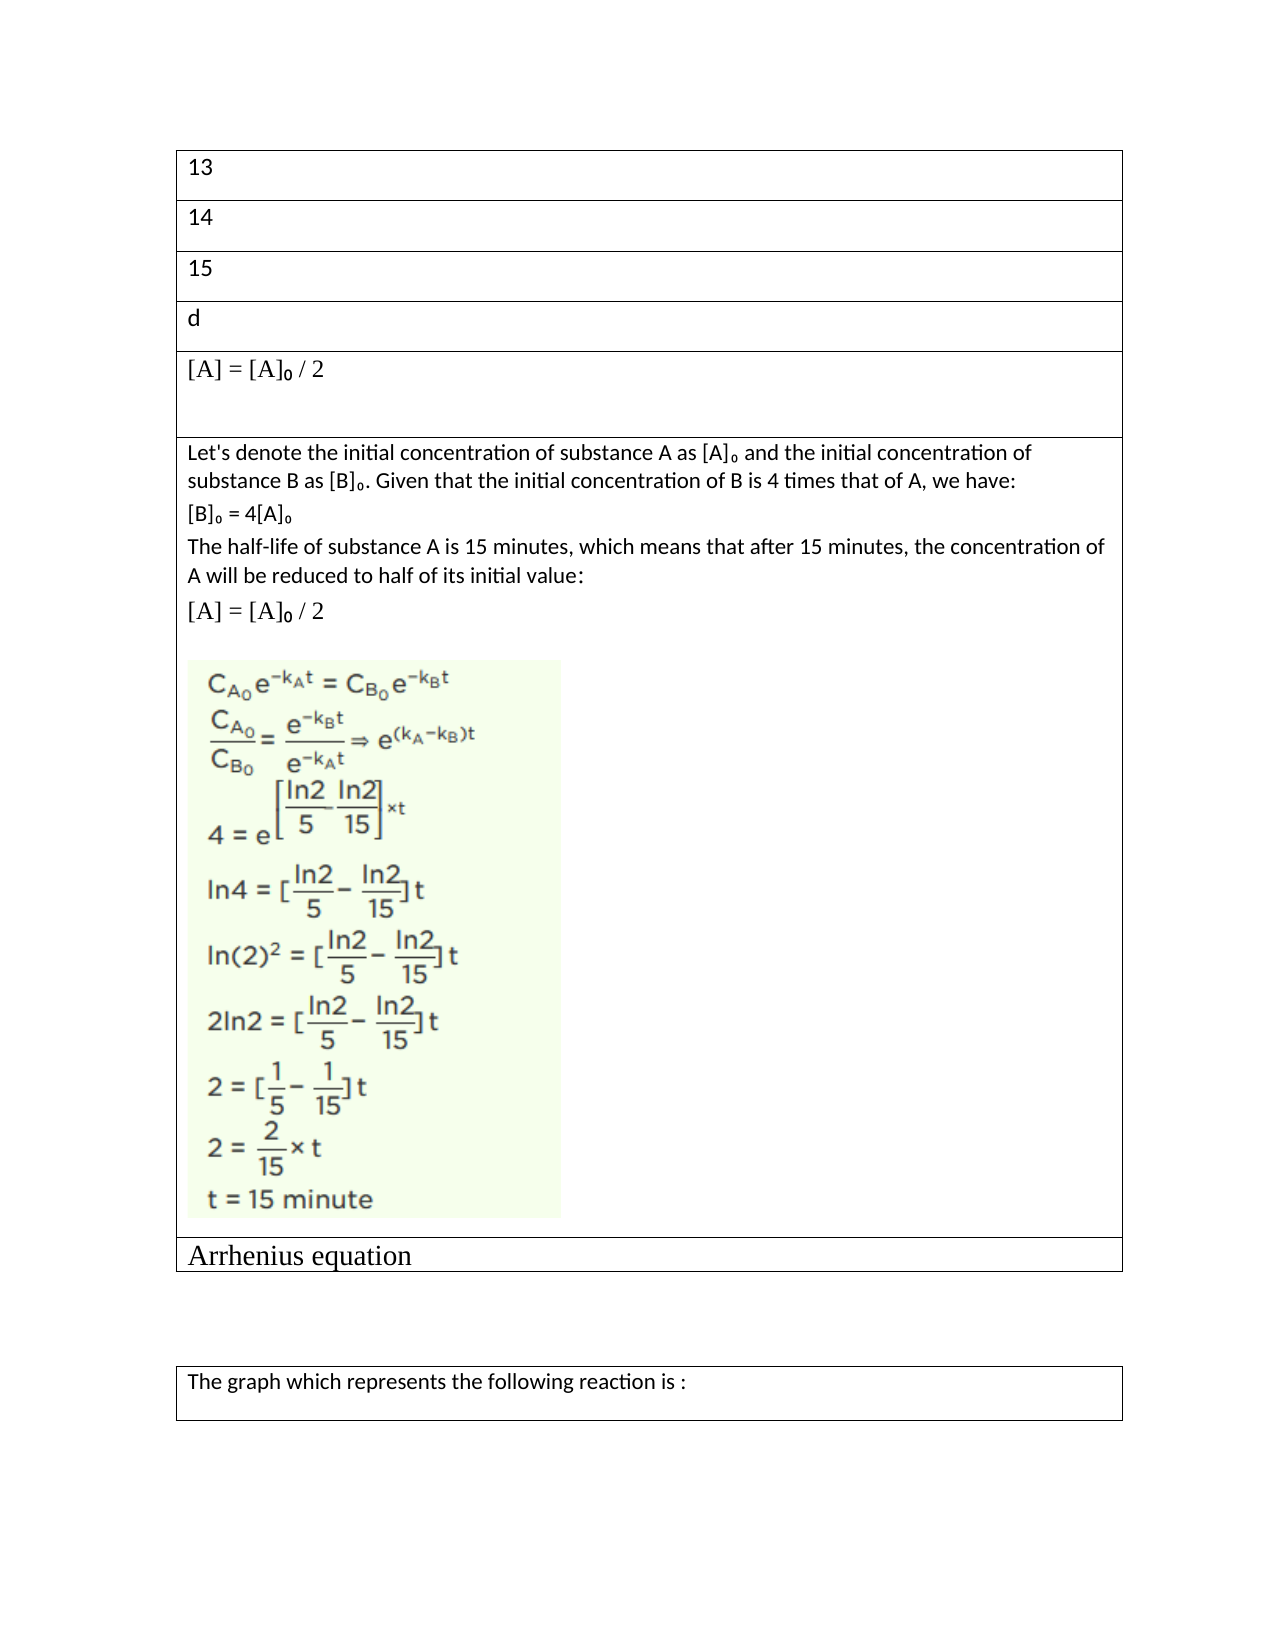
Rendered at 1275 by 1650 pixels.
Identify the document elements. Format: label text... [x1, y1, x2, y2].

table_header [177, 1367, 1122, 1420]
table_cell d [177, 302, 1122, 351]
table_cell 14 [177, 201, 1122, 251]
table_cell 13 [177, 151, 1122, 200]
table_cell Let's denote the initial concentration of substance A as [A]₀ and the initial concentration of substance B as [B]₀. Given that the initial concentration of B is 4 times that of A, we have: [B]₀ = 4[A]₀ The half-life of substance A is 15 minutes, which means that after 15 minutes, the concentration of A will be reduced to half of its initial value: [A] = [A]₀ / 2 [177, 438, 1122, 1237]
table_cell [A] = [A]₀ / 2 [177, 352, 1122, 437]
table_cell 15 [177, 252, 1122, 301]
table_cell Arrhenius equation [177, 1238, 1122, 1271]
picture [187, 660, 561, 1218]
